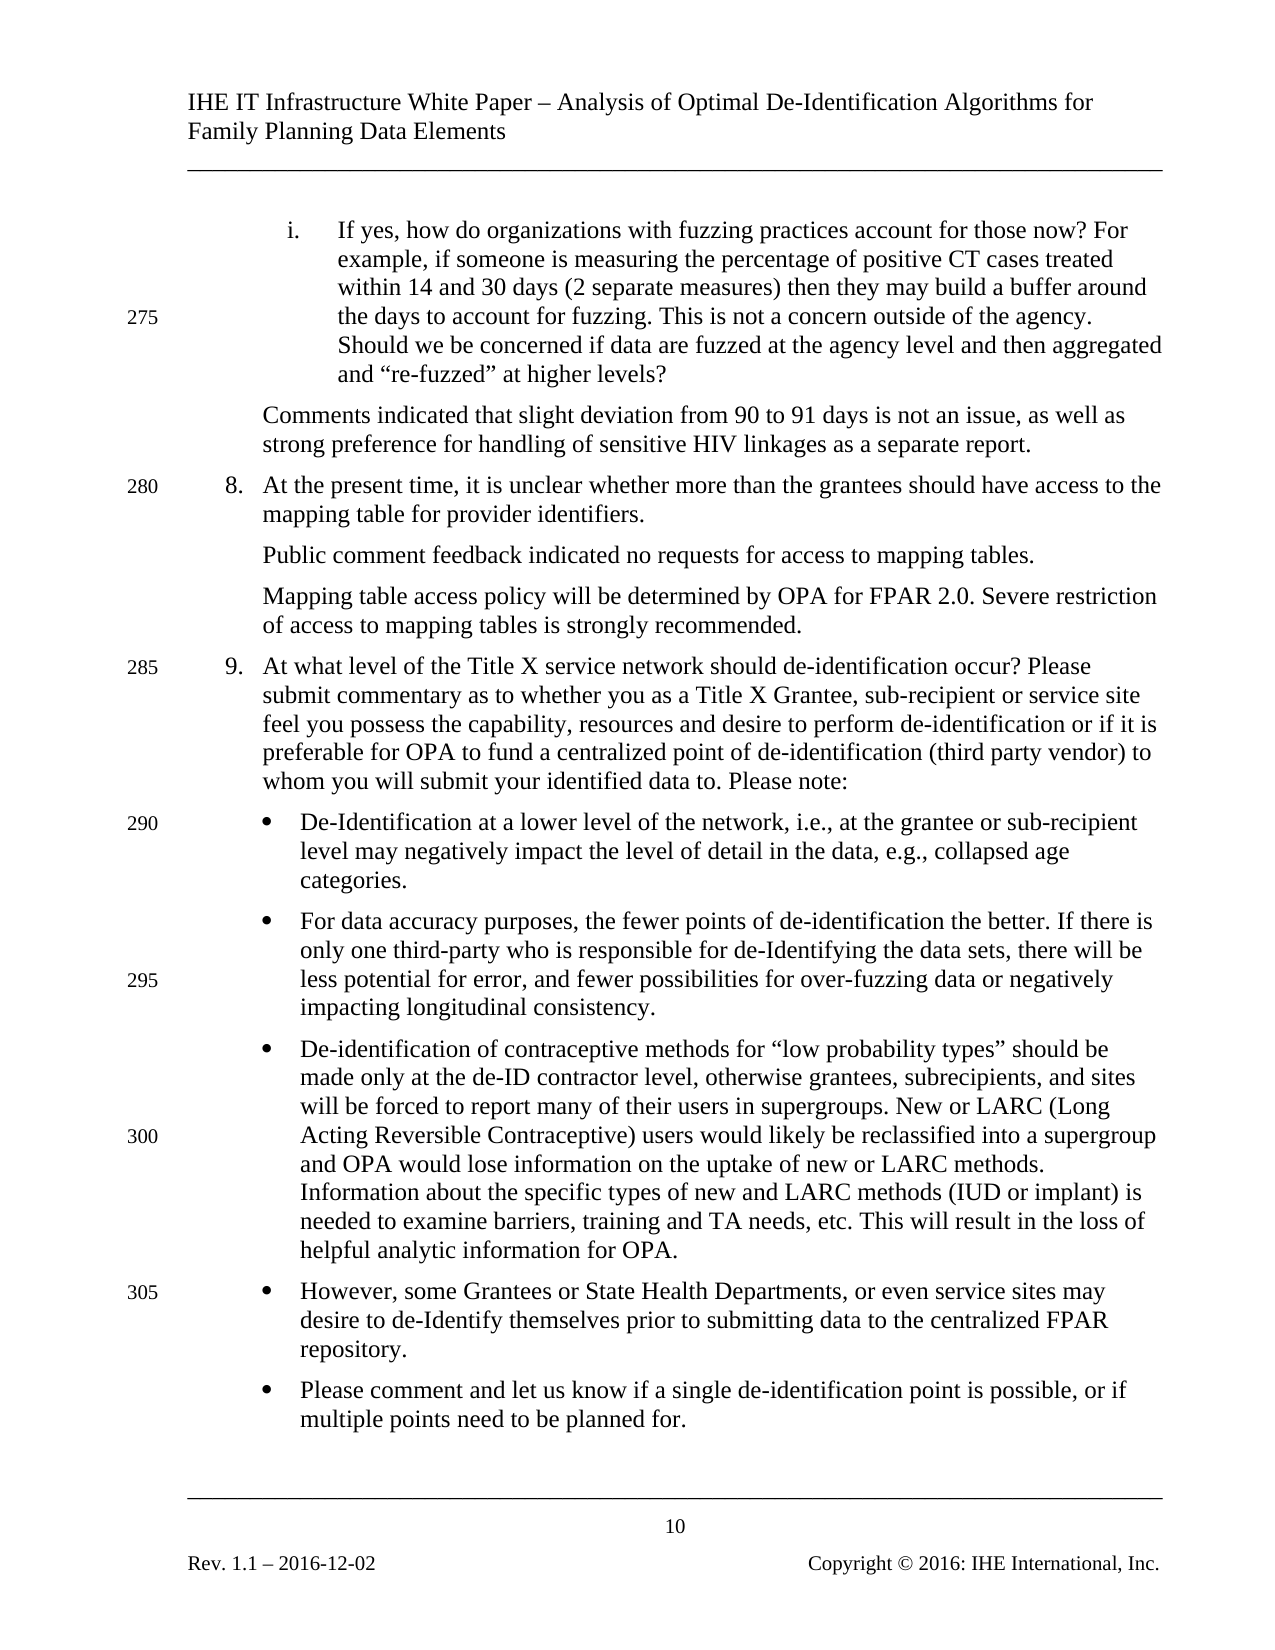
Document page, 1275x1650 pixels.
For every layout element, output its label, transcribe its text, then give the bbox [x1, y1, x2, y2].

list At what level of the Title X service network should de-identification occur? Please submit commentary as to whether you as a Title X Grantee, sub-recipient or service site feel you possess the capability, resources and desire to perform de-identification or if it is preferable for OPA to fund a centralized point of de-identification (third party vendor) to whom you will submit your identified data to. Please note: [225, 651, 1162, 795]
list Public comment feedback indicated no requests for access to mapping tables. [262, 540, 1162, 569]
list De-identification of contraceptive methods for “low probability types” should be made only at the de-ID contractor level, otherwise grantees, subrecipients, and sites will be forced to report many of their users in supergroups. New or LARC (Long Acting Reversible Contraceptive) users would likely be reclassified into a supergroup and OPA would lose information on the uptake of new or LARC methods. Information about the specific types of new and LARC methods (IUD or implant) is needed to examine barriers, training and TA needs, etc. This will result in the loss of helpful analytic information for OPA. [262, 1034, 1162, 1264]
list Comments indicated that slight deviation from 90 to 91 days is not an issue, as well as strong preference for handling of sensitive HIV linkages as a separate report. [262, 400, 1162, 457]
list De-Identification at a lower level of the network, i.e., at the grantee or sub-recipient level may negatively impact the level of detail in the data, e.g., collapsed age categories. [262, 807, 1162, 894]
list Please comment and let us know if a single de-identification point is possible, or if multiple points need to be planned for. [262, 1375, 1162, 1432]
list If yes, how do organizations with fuzzing practices account for those now? For example, if someone is measuring the percentage of positive CT cases treated within 14 and 30 days (2 separate measures) then they may build a buffer around the days to account for fuzzing. This is not a concern outside of the agency. Should we be concerned if data are fuzzed at the agency level and then aggregated and “re-fuzzed” at higher levels? [300, 215, 1162, 387]
list Mapping table access policy will be determined by OPA for FPAR 2.0. Severe restriction of access to mapping tables is strongly recommended. [262, 581, 1162, 639]
list At the present time, it is unclear whether more than the grantees should have access to the mapping table for provider identifiers. [225, 470, 1162, 527]
list For data accuracy purposes, the fewer points of de-identification the better. If there is only one third-party who is responsible for de-Identifying the data sets, there will be less potential for error, and fewer possibilities for over-fuzzing data or negatively impacting longitudinal consistency. [262, 906, 1162, 1021]
list However, some Grantees or State Health Departments, or even service sites may desire to de-Identify themselves prior to submitting data to the centralized FPAR repository. [262, 1276, 1162, 1362]
